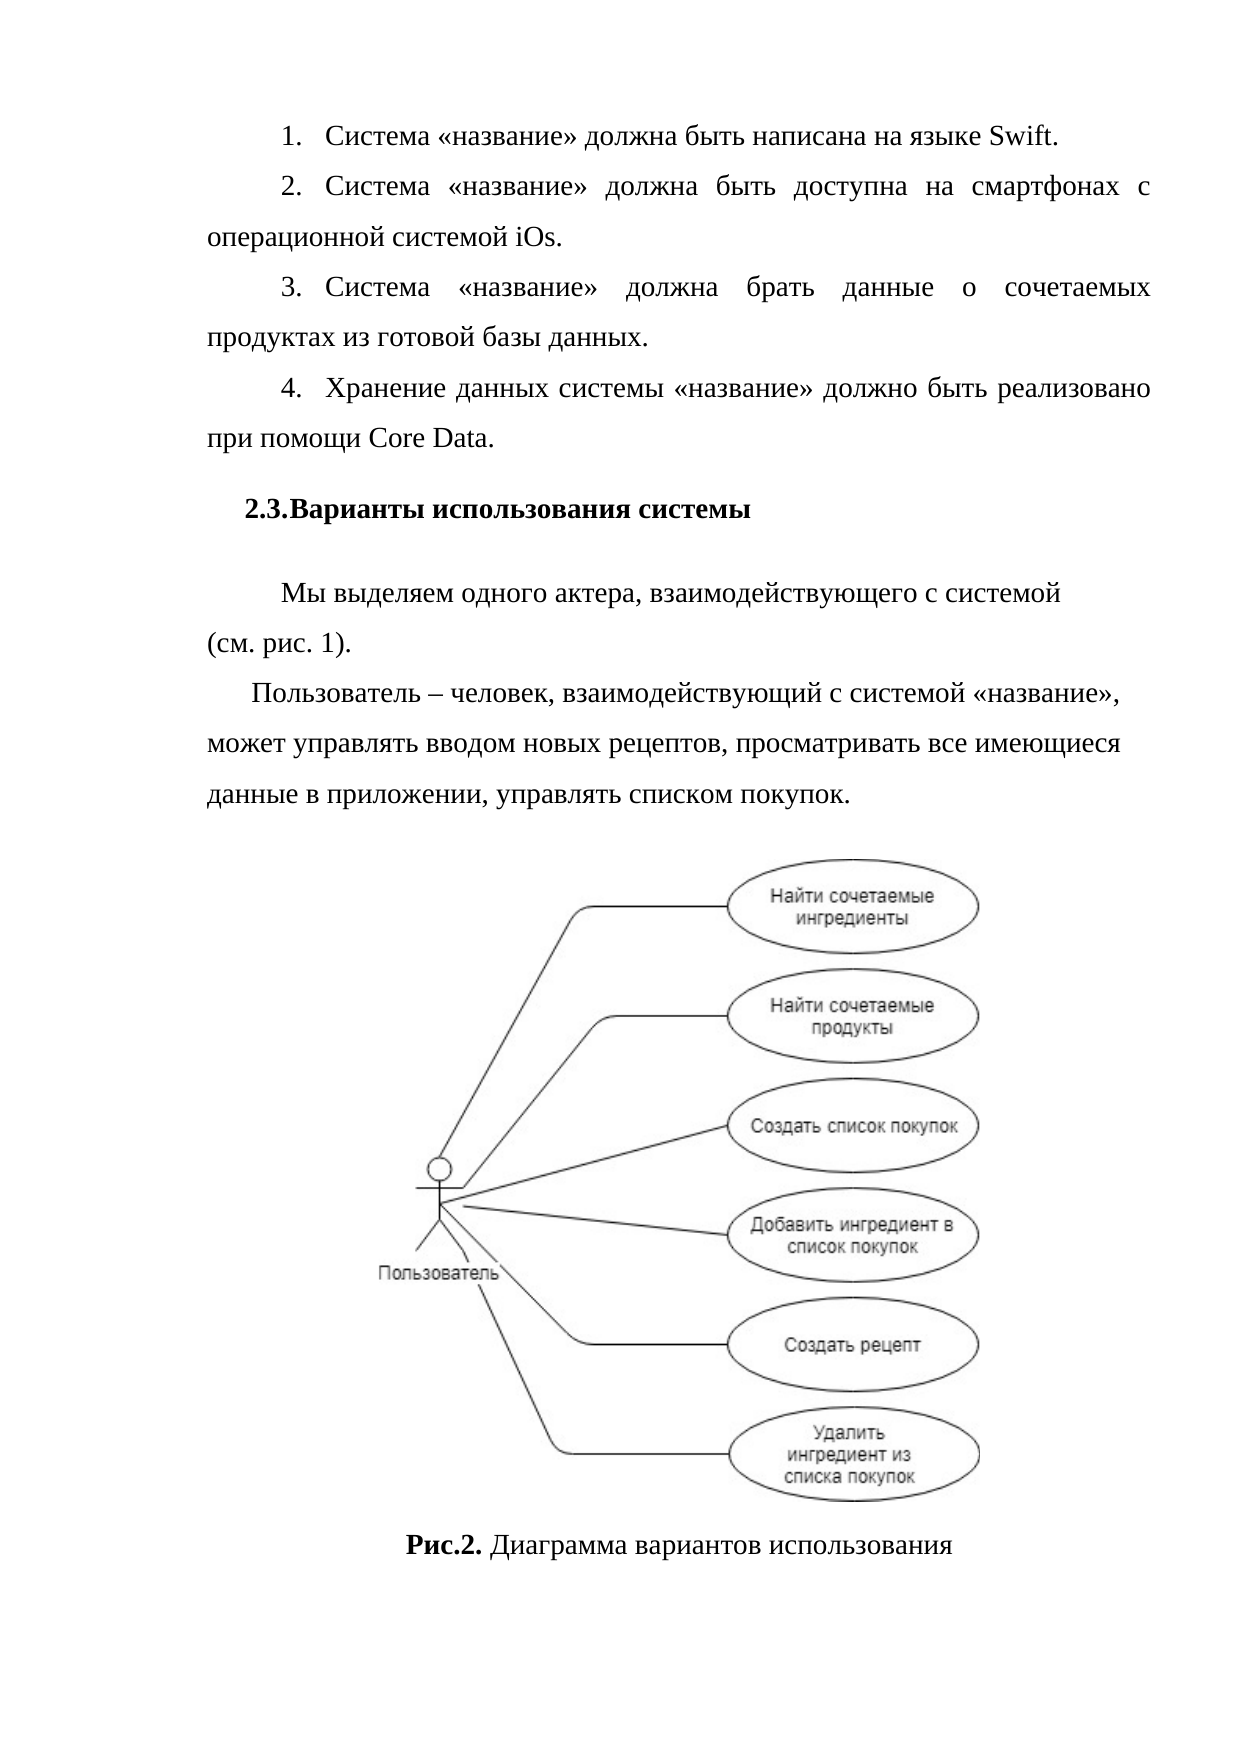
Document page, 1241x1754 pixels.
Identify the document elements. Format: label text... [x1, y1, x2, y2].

text Рис.2. Диаграмма вариантов использования [207, 1527, 1152, 1561]
text Пользователь – человек, взаимодействующий с системой «название», может управлять вводом новых рецептов, просматривать все имеющиеся данные в приложении, управлять списком покупок. [207, 675, 1152, 809]
list Хранение данных системы «название» должно быть реализовано при помощи Core Data. [207, 370, 1152, 453]
list Система «название» должна брать данные о сочетаемых продуктах из готовой базы данных. [207, 269, 1152, 353]
list Система «название» должна быть доступна на смартфонах с операционной системой iOs. [207, 168, 1152, 252]
subtitle Варианты использования системы [244, 491, 1152, 525]
picture [378, 859, 980, 1502]
list Система «название» должна быть написана на языке Swift. [207, 118, 1152, 152]
text Мы выделяем одного актера, взаимодействующего с системой (см. рис. 1). [207, 575, 1152, 658]
